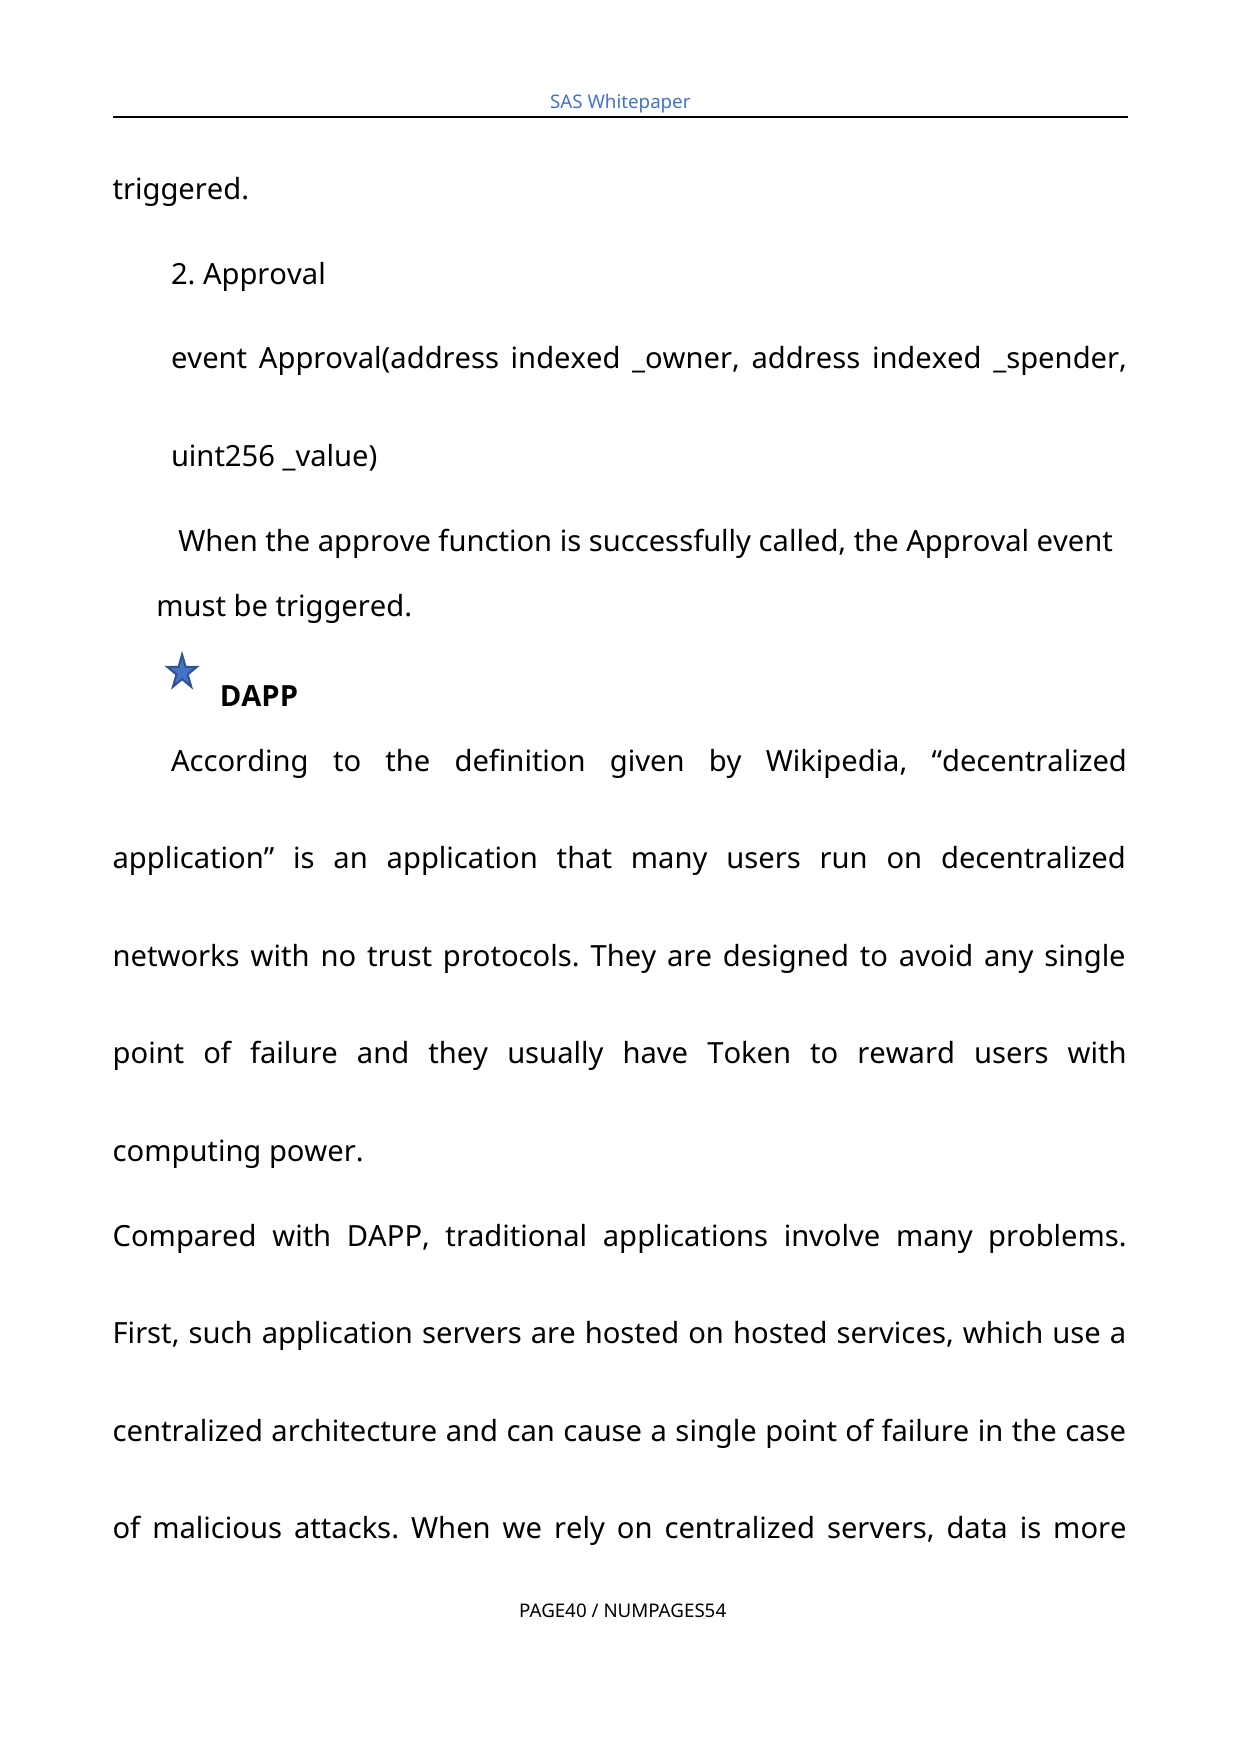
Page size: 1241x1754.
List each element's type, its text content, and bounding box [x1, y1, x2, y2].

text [112, 1202, 1128, 1560]
text event Approval(address indexed _owner, address indexed _spender, uint256 _value) [171, 325, 1128, 488]
text 2. Approval [112, 240, 1128, 305]
text When the approve function is successfully called, the Approval event must be triggered. [156, 507, 1128, 637]
text According to the definition given by Wikipedia, “decentralized application” is an application that many users run on decentralized networks with no trust protocols. They are designed to avoid any single point of failure and they usually have Token to reward users with computing power. [112, 727, 1128, 1182]
text DAPP [112, 662, 1128, 727]
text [112, 156, 1128, 221]
